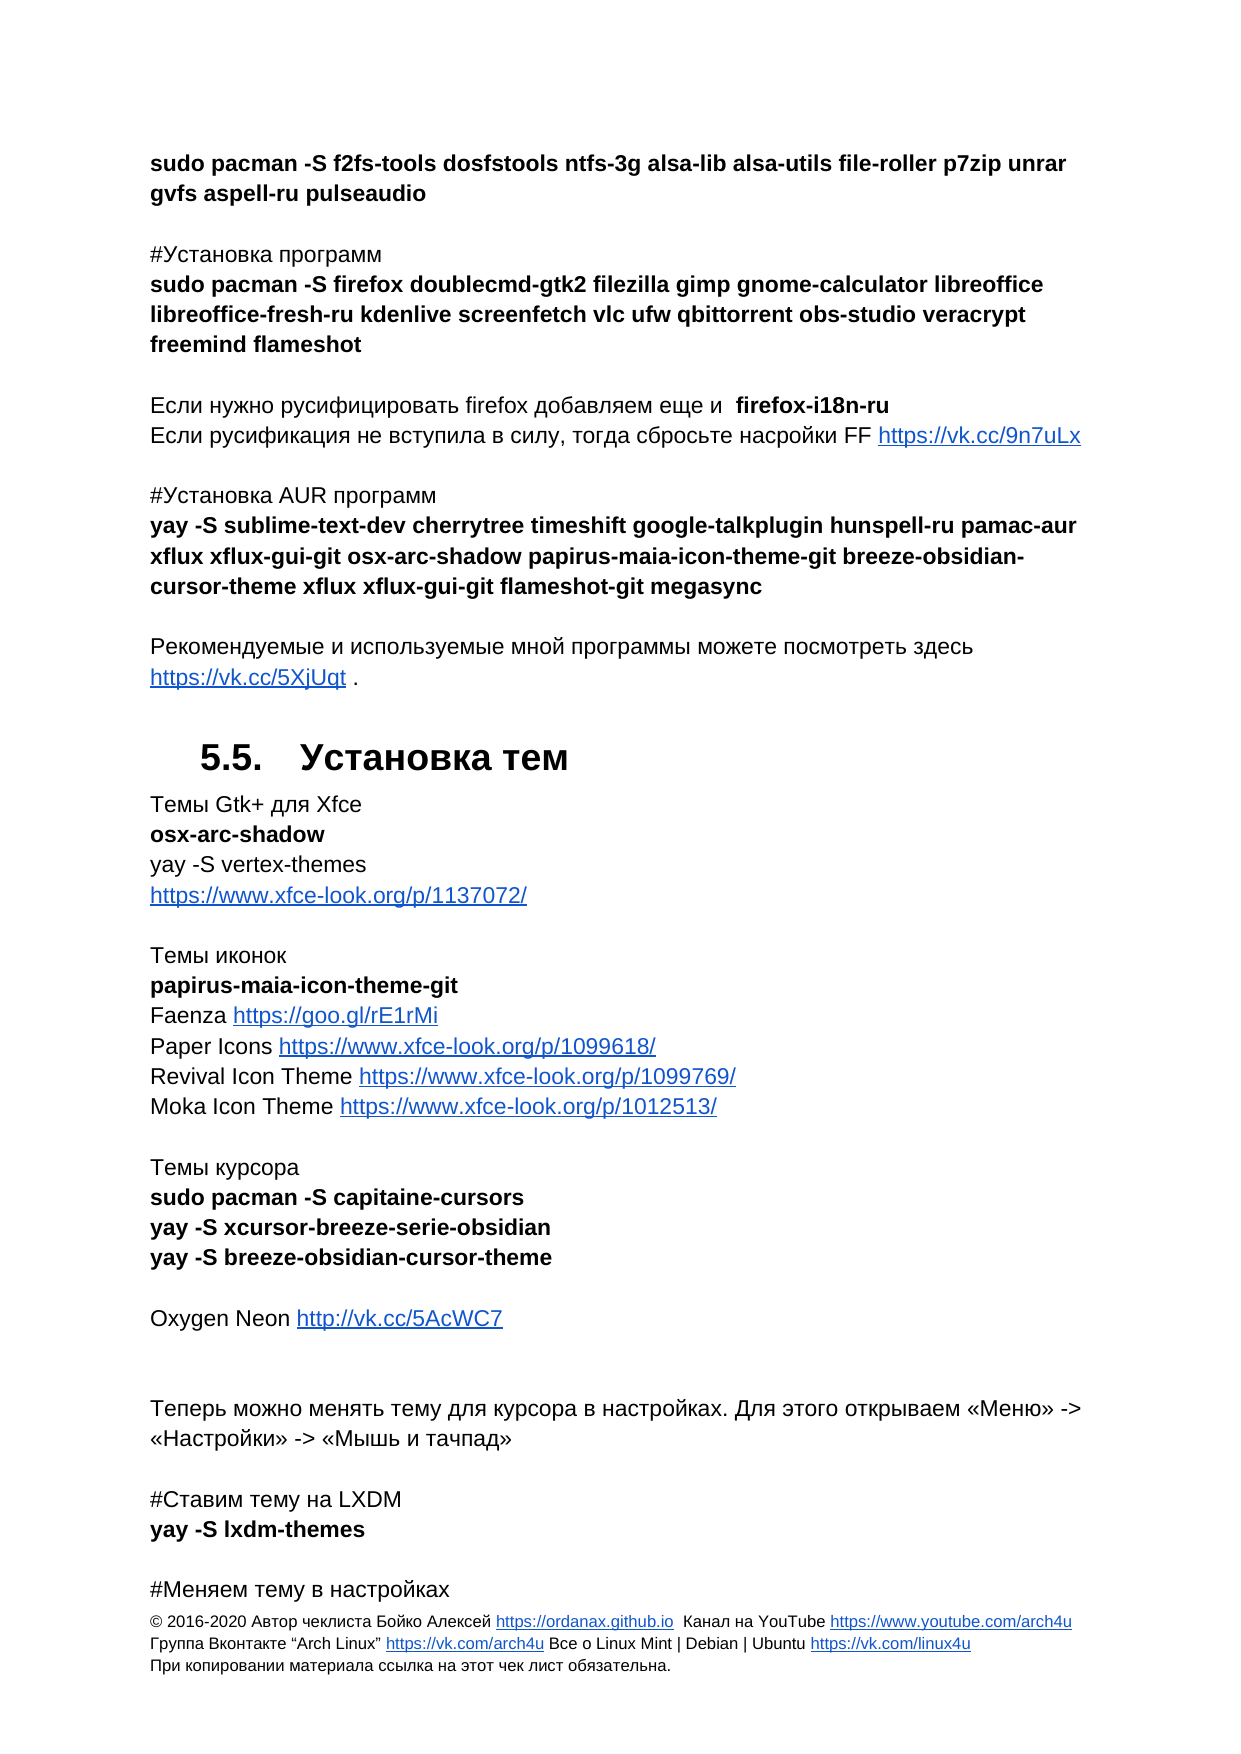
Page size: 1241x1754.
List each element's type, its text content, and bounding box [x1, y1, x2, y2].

text yay -S lxdm-themes [150, 1516, 1090, 1542]
text Темы иконок [150, 942, 1090, 968]
text #Ставим тему на LXDM [150, 1486, 1090, 1512]
text Темы Gtk+ для Xfce [150, 791, 1090, 817]
text Теперь можно менять тему для курсора в настройках. Для этого открываем «Меню» -> «Настройки» -> «Мышь и тачпад» [150, 1395, 1090, 1452]
text yay -S vertex-themes [150, 851, 1090, 878]
text Faenza https://goo.gl/rE1rMi [150, 1002, 1090, 1029]
text Темы курсора [150, 1153, 1090, 1180]
text papirus-maia-icon-theme-git [150, 972, 1090, 999]
text Revival Icon Theme https://www.xfce-look.org/p/1099769/ [150, 1063, 1090, 1089]
text sudo pacman -S f2fs-tools dosfstools ntfs-3g alsa-lib alsa-utils file-roller p7zip unrar gvfs aspell-ru pulseaudio [150, 150, 1090, 207]
text https://www.xfce-look.org/p/1137072/ [150, 882, 1090, 908]
text #Установка AUR программ [150, 482, 1090, 509]
text Oxygen Neon http://vk.cc/5AcWC7 [150, 1304, 1090, 1331]
text sudo pacman -S capitaine-cursors [150, 1184, 1090, 1210]
text Paper Icons https://www.xfce-look.org/p/1099618/ [150, 1033, 1090, 1059]
text Если русификация не вступила в силу, тогда сбросьте насройки FF https://vk.cc/9n7uLx [150, 422, 1090, 448]
text yay -S xcursor-breeze-serie-obsidian [150, 1214, 1090, 1240]
subtitle Установка тем [262, 735, 1090, 778]
text Если нужно русифицировать firefox добавляем еще и firefox-i18n-ru [150, 392, 1090, 418]
text osx-arc-shadow [150, 821, 1090, 848]
text Moka Icon Theme https://www.xfce-look.org/p/1012513/ [150, 1093, 1090, 1119]
text yay -S breeze-obsidian-cursor-theme [150, 1244, 1090, 1271]
text sudo pacman -S firefox doublecmd-gtk2 filezilla gimp gnome-calculator libreoffice libreoffice-fresh-ru kdenlive screenfetch vlc ufw qbittorrent obs-studio veracrypt freemind flameshot [150, 271, 1090, 358]
text Рекомендуемые и используемые мной программы можете посмотреть здесь https://vk.cc/5XjUqt . [150, 633, 1090, 690]
text yay -S sublime-text-dev cherrytree timeshift google-talkplugin hunspell-ru pamac-aur xflux xflux-gui-git osx-arc-shadow papirus-maia-icon-theme-git breeze-obsidian-cursor-theme xflux xflux-gui-git flameshot-git megasync [150, 512, 1090, 599]
text #Меняем тему в настройках [150, 1576, 1090, 1603]
text #Установка программ [150, 241, 1090, 267]
